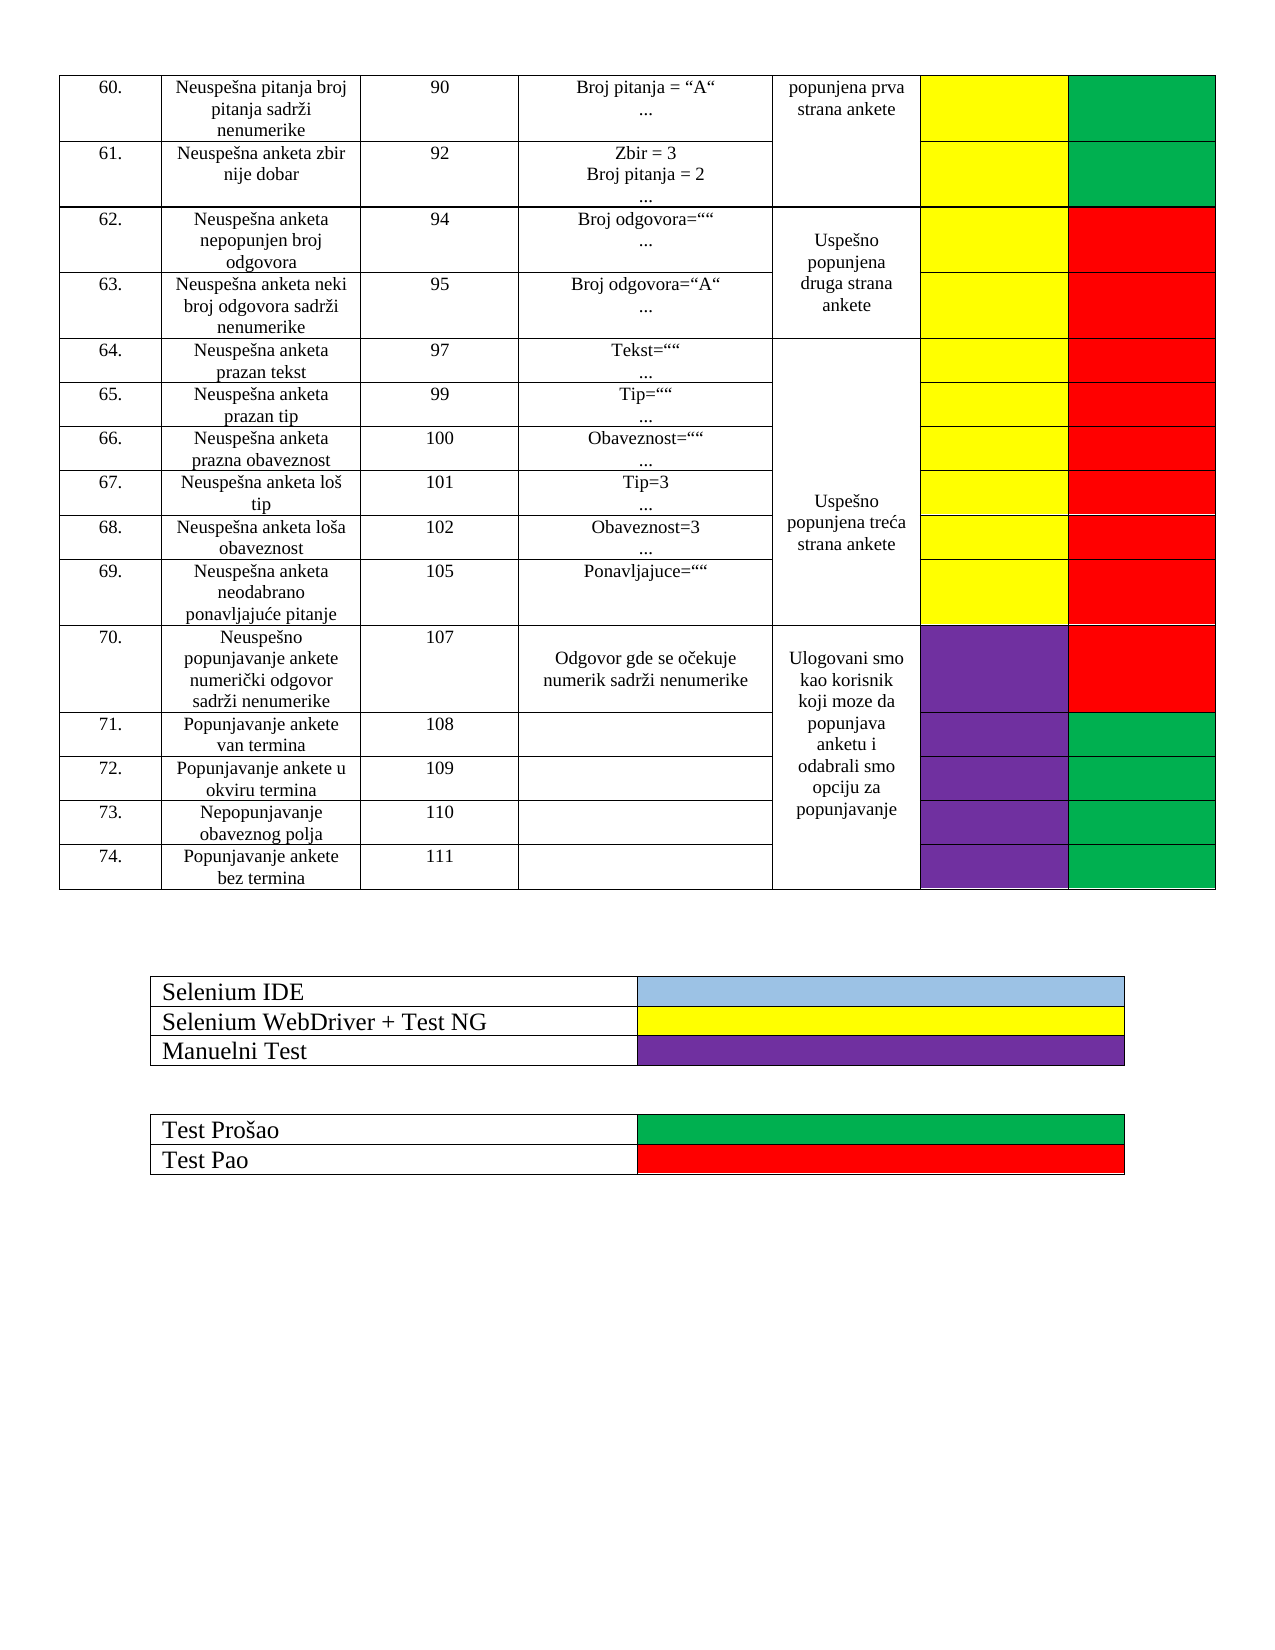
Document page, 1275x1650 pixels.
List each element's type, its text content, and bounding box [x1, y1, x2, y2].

table_cell [1069, 757, 1215, 800]
table_cell [921, 208, 1068, 272]
table_cell 90 [361, 76, 518, 141]
table_cell [921, 626, 1068, 712]
table_cell [519, 713, 772, 756]
table_cell 95 [361, 273, 518, 338]
table_cell Neuspešna anketa zbir nije dobar [162, 142, 360, 206]
table_cell 99 [361, 383, 518, 426]
table_cell [921, 757, 1068, 800]
table_cell [1069, 383, 1215, 426]
table_cell 70. [60, 626, 161, 712]
table_cell Obaveznost=““ ... [519, 427, 772, 470]
table_cell Selenium WebDriver + Test NG [151, 1007, 637, 1035]
table_cell 64. [60, 339, 161, 382]
table_cell Popunjavanje ankete bez termina [162, 845, 360, 888]
table_cell Tip=““ ... [519, 383, 772, 426]
table_cell 67. [60, 471, 161, 514]
table_cell 71. [60, 713, 161, 756]
table_cell Uspešno popunjena druga strana ankete [773, 208, 920, 338]
table_cell Neuspešna anketa loša obaveznost [162, 516, 360, 559]
table_cell [921, 801, 1068, 844]
table_cell 60. [60, 76, 161, 141]
table_cell [921, 273, 1068, 338]
table_cell [519, 801, 772, 844]
table_cell [921, 383, 1068, 426]
table_cell [1069, 142, 1215, 206]
table_cell 107 [361, 626, 518, 712]
table_cell 100 [361, 427, 518, 470]
table_cell 102 [361, 516, 518, 559]
table_cell 61. [60, 142, 161, 206]
table_cell 97 [361, 339, 518, 382]
table_cell [1069, 626, 1215, 712]
table_header [638, 977, 1124, 1006]
table_cell 109 [361, 757, 518, 800]
table_cell Ulogovani smo kao korisnik koji moze da popunjava anketu i odabrali smo opciju za popunjavanje [773, 626, 920, 888]
table_cell [1069, 516, 1215, 559]
table_cell [1069, 471, 1215, 514]
table_cell [519, 757, 772, 800]
table_header Test Prošao [151, 1115, 637, 1144]
table_cell 68. [60, 516, 161, 559]
table_cell [1069, 845, 1215, 888]
table_cell [1069, 339, 1215, 382]
table_cell 110 [361, 801, 518, 844]
table_cell Manuelni Test [151, 1036, 637, 1065]
table_cell [921, 516, 1068, 559]
table_cell Test Pao [151, 1145, 637, 1173]
table_cell 94 [361, 208, 518, 272]
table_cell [773, 76, 920, 206]
table_cell [921, 339, 1068, 382]
table_cell 101 [361, 471, 518, 514]
table_cell Zbir = 3 Broj pitanja = 2 ... [519, 142, 772, 206]
table_cell Ponavljajuce=““ [519, 560, 772, 624]
table_cell [921, 142, 1068, 206]
table_cell [1069, 560, 1215, 624]
table_cell Neuspešna anketa prazna obaveznost [162, 427, 360, 470]
table_cell Neuspešna anketa neki broj odgovora sadrži nenumerike [162, 273, 360, 338]
table_cell Neuspešna anketa loš tip [162, 471, 360, 514]
table_header Selenium IDE [151, 977, 637, 1006]
table_cell [921, 76, 1068, 141]
table_cell [638, 1145, 1124, 1173]
table_header [638, 1115, 1124, 1144]
table_cell 105 [361, 560, 518, 624]
table_cell [921, 713, 1068, 756]
table_cell [1069, 208, 1215, 272]
table_cell [1069, 76, 1215, 141]
table_cell [1069, 273, 1215, 338]
table_cell [921, 471, 1068, 514]
table_cell Neuspešna anketa neodabrano ponavljajuće pitanje [162, 560, 360, 624]
table_cell Broj odgovora=“A“ ... [519, 273, 772, 338]
table_cell 65. [60, 383, 161, 426]
table_cell [1069, 801, 1215, 844]
table_cell [1069, 427, 1215, 470]
table_cell 69. [60, 560, 161, 624]
table_cell 73. [60, 801, 161, 844]
table_cell 108 [361, 713, 518, 756]
table_cell Neuspešna anketa nepopunjen broj odgovora [162, 208, 360, 272]
table_cell Tip=3 ... [519, 471, 772, 514]
table_cell Neuspešna anketa prazan tekst [162, 339, 360, 382]
table_cell [638, 1007, 1124, 1035]
table_cell [921, 427, 1068, 470]
table_cell 111 [361, 845, 518, 888]
table_cell [638, 1036, 1124, 1065]
table_cell Broj pitanja = “A“ ... [519, 76, 772, 141]
table_cell [1069, 713, 1215, 756]
table_cell Neuspešno popunjavanje ankete numerički odgovor sadrži nenumerike [162, 626, 360, 712]
table_cell Broj odgovora=““ ... [519, 208, 772, 272]
table_cell Nepopunjavanje obaveznog polja [162, 801, 360, 844]
table_cell 92 [361, 142, 518, 206]
table_cell 62. [60, 208, 161, 272]
table_cell 72. [60, 757, 161, 800]
table_cell Neuspešna pitanja broj pitanja sadrži nenumerike [162, 76, 360, 141]
table_cell Odgovor gde se očekuje numerik sadrži nenumerike [519, 626, 772, 712]
table_cell [921, 845, 1068, 888]
table_cell [921, 560, 1068, 624]
table_cell Tekst=““ ... [519, 339, 772, 382]
table_cell Obaveznost=3 ... [519, 516, 772, 559]
table_cell 66. [60, 427, 161, 470]
table_cell [519, 845, 772, 888]
table_cell Popunjavanje ankete u okviru termina [162, 757, 360, 800]
table_cell Uspešno popunjena treća strana ankete [773, 339, 920, 624]
table_cell 63. [60, 273, 161, 338]
table_cell 74. [60, 845, 161, 888]
table_cell Neuspešna anketa prazan tip [162, 383, 360, 426]
table_cell Popunjavanje ankete van termina [162, 713, 360, 756]
